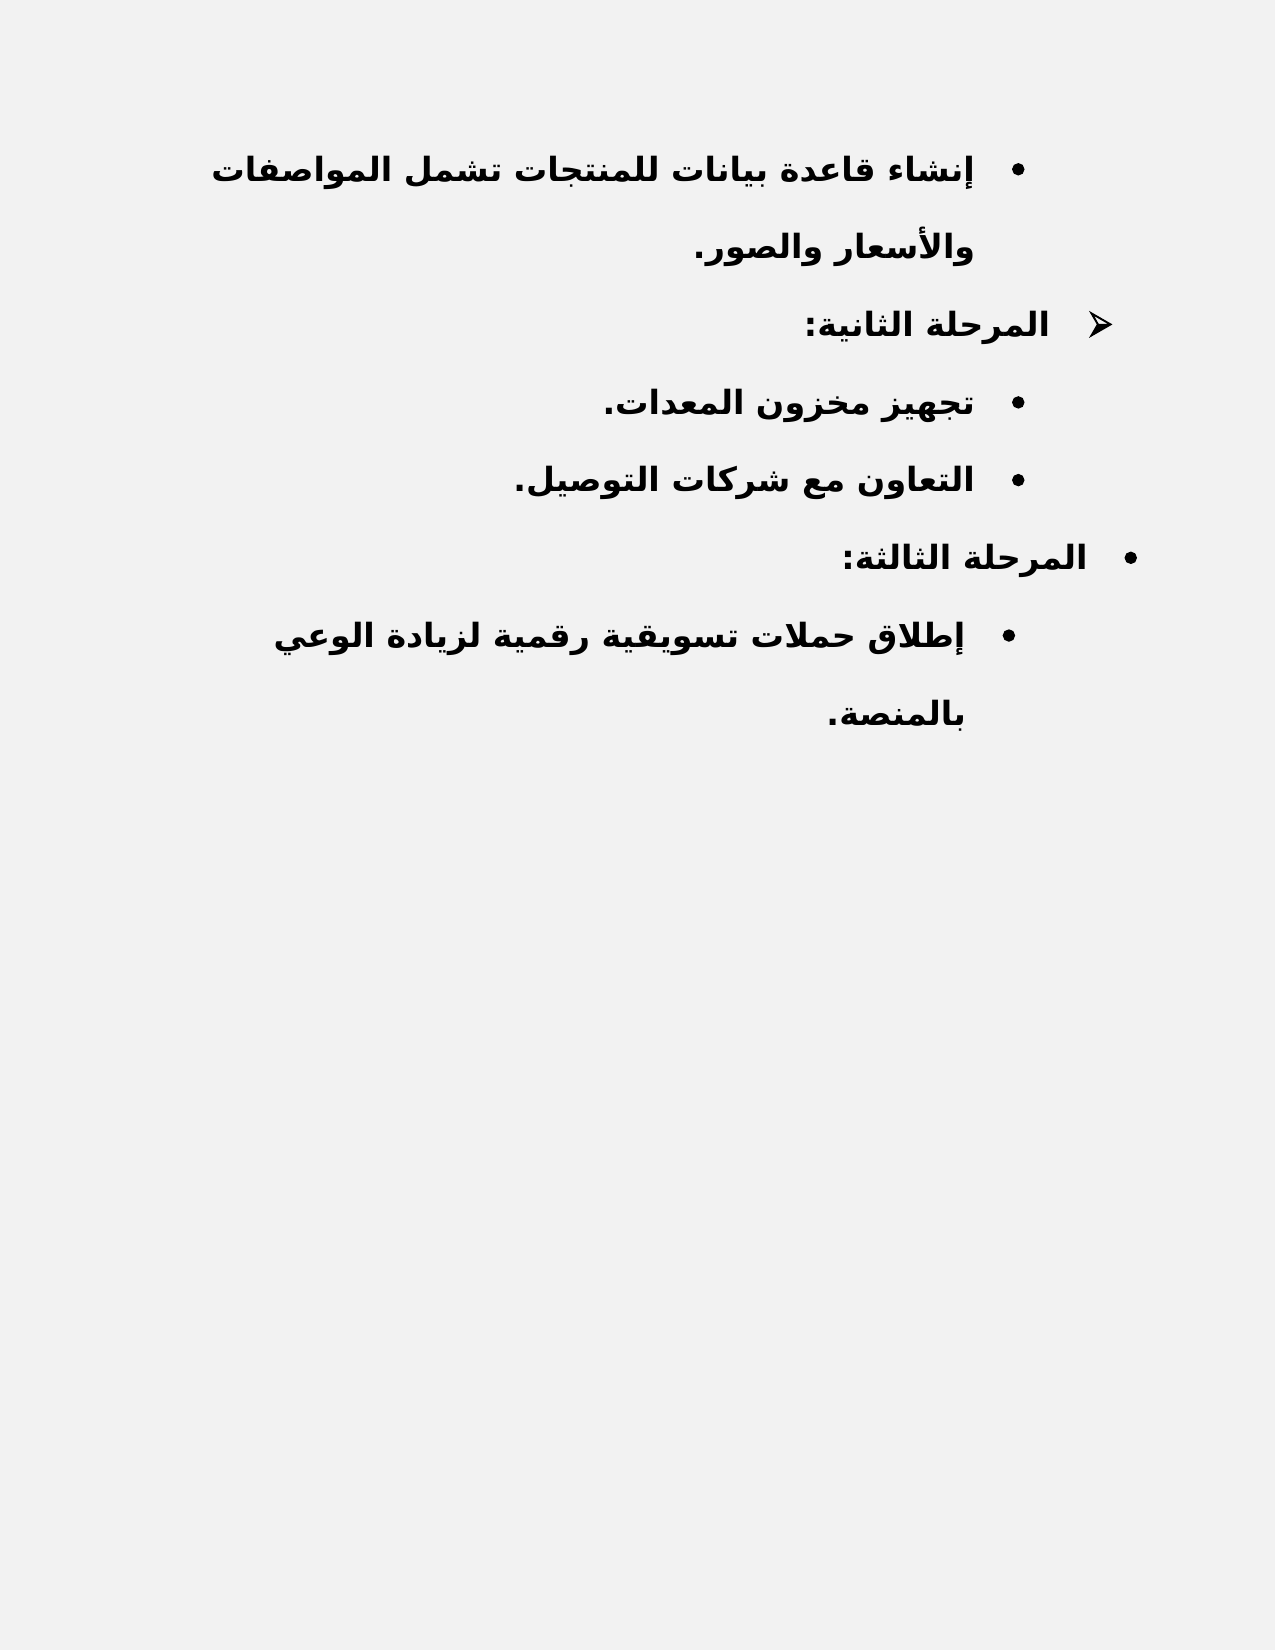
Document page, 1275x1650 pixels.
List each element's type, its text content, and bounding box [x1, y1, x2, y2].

list إنشاء قاعدة بيانات للمنتجات تشمل المواصفات والأسعار والصور. [150, 150, 1012, 267]
list المرحلة الثالثة: [150, 538, 1125, 577]
list إطلاق حملات تسويقية رقمية لزيادة الوعي بالمنصة. [150, 616, 1003, 733]
list المرحلة الثانية: [150, 305, 1087, 344]
list تجهيز مخزون المعدات. [150, 383, 1012, 422]
list التعاون مع شركات التوصيل. [150, 461, 1012, 500]
